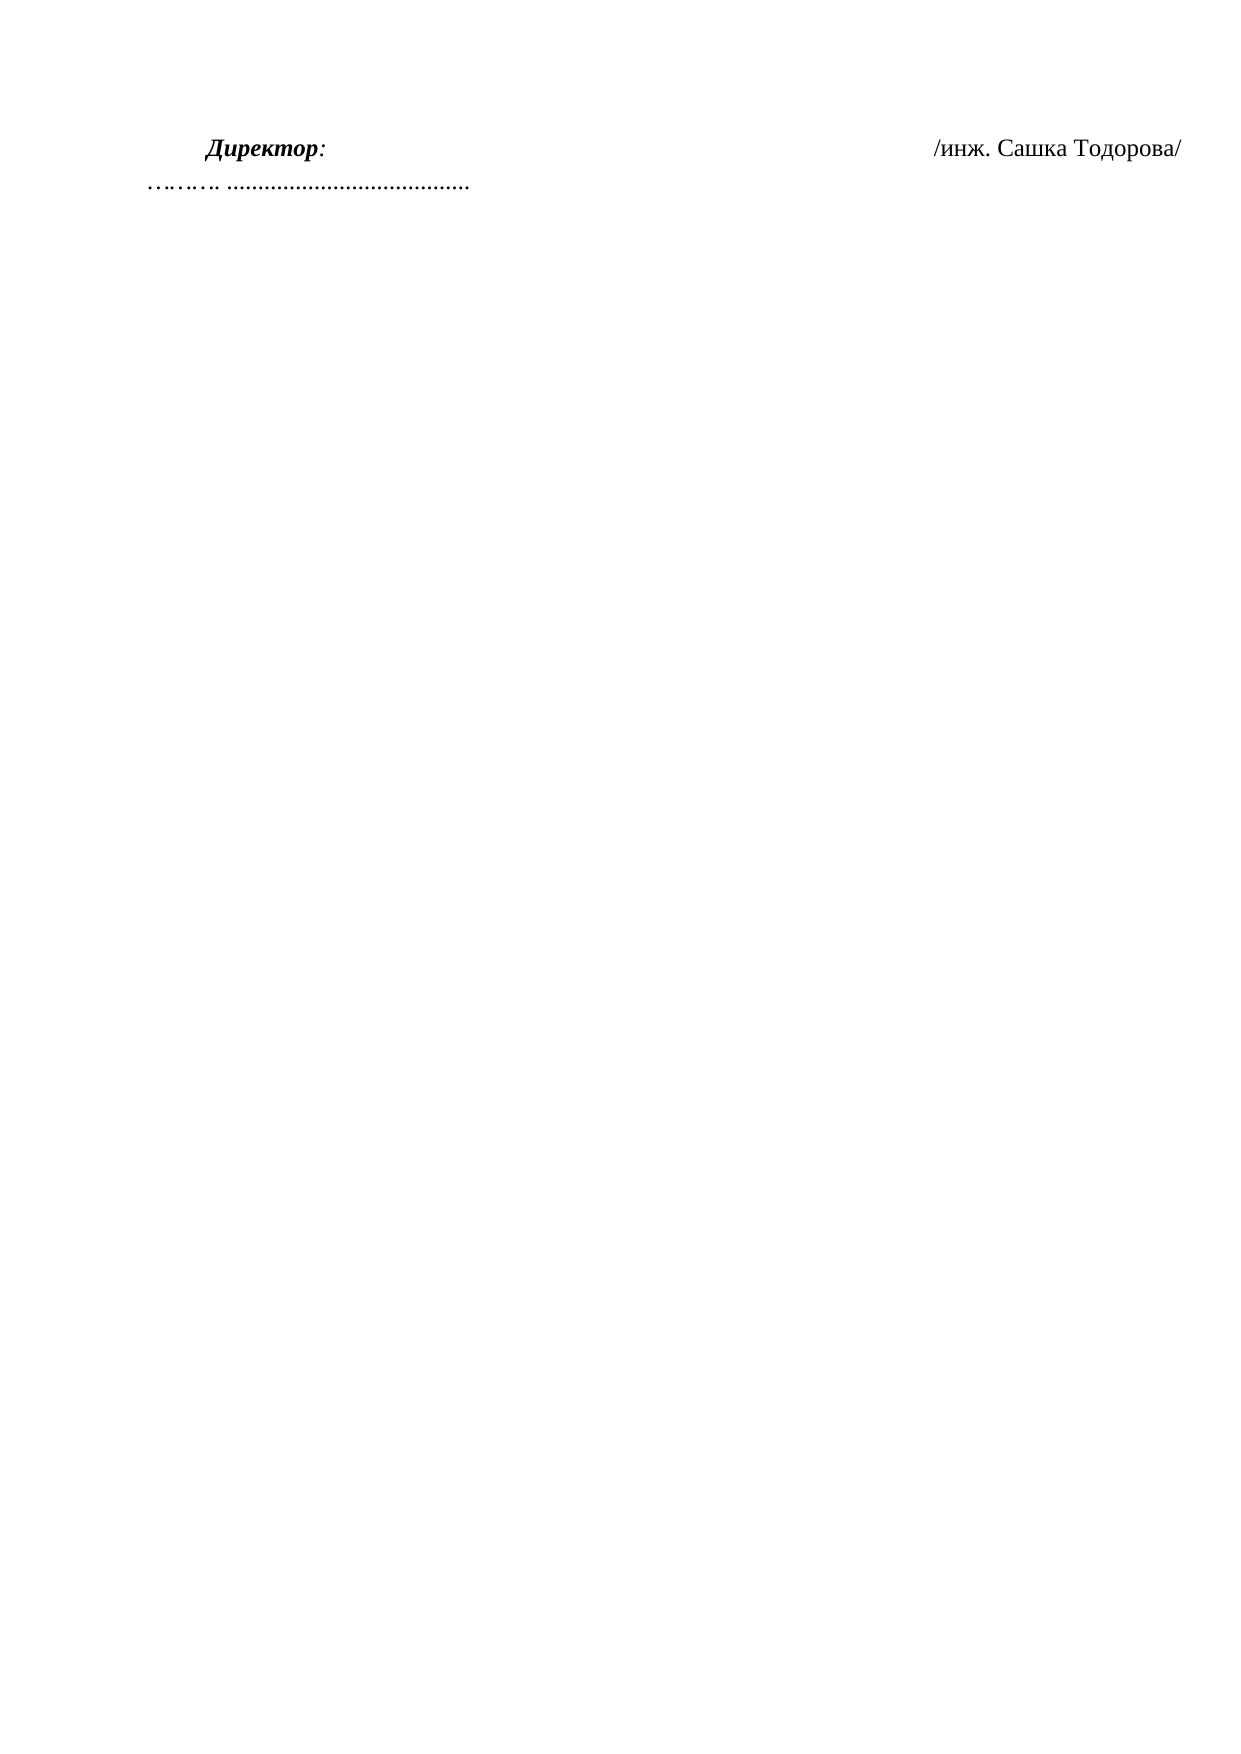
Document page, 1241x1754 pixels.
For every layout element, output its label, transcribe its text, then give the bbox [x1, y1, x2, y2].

text /инж. Сашка Тодорова/ [679, 133, 1181, 162]
